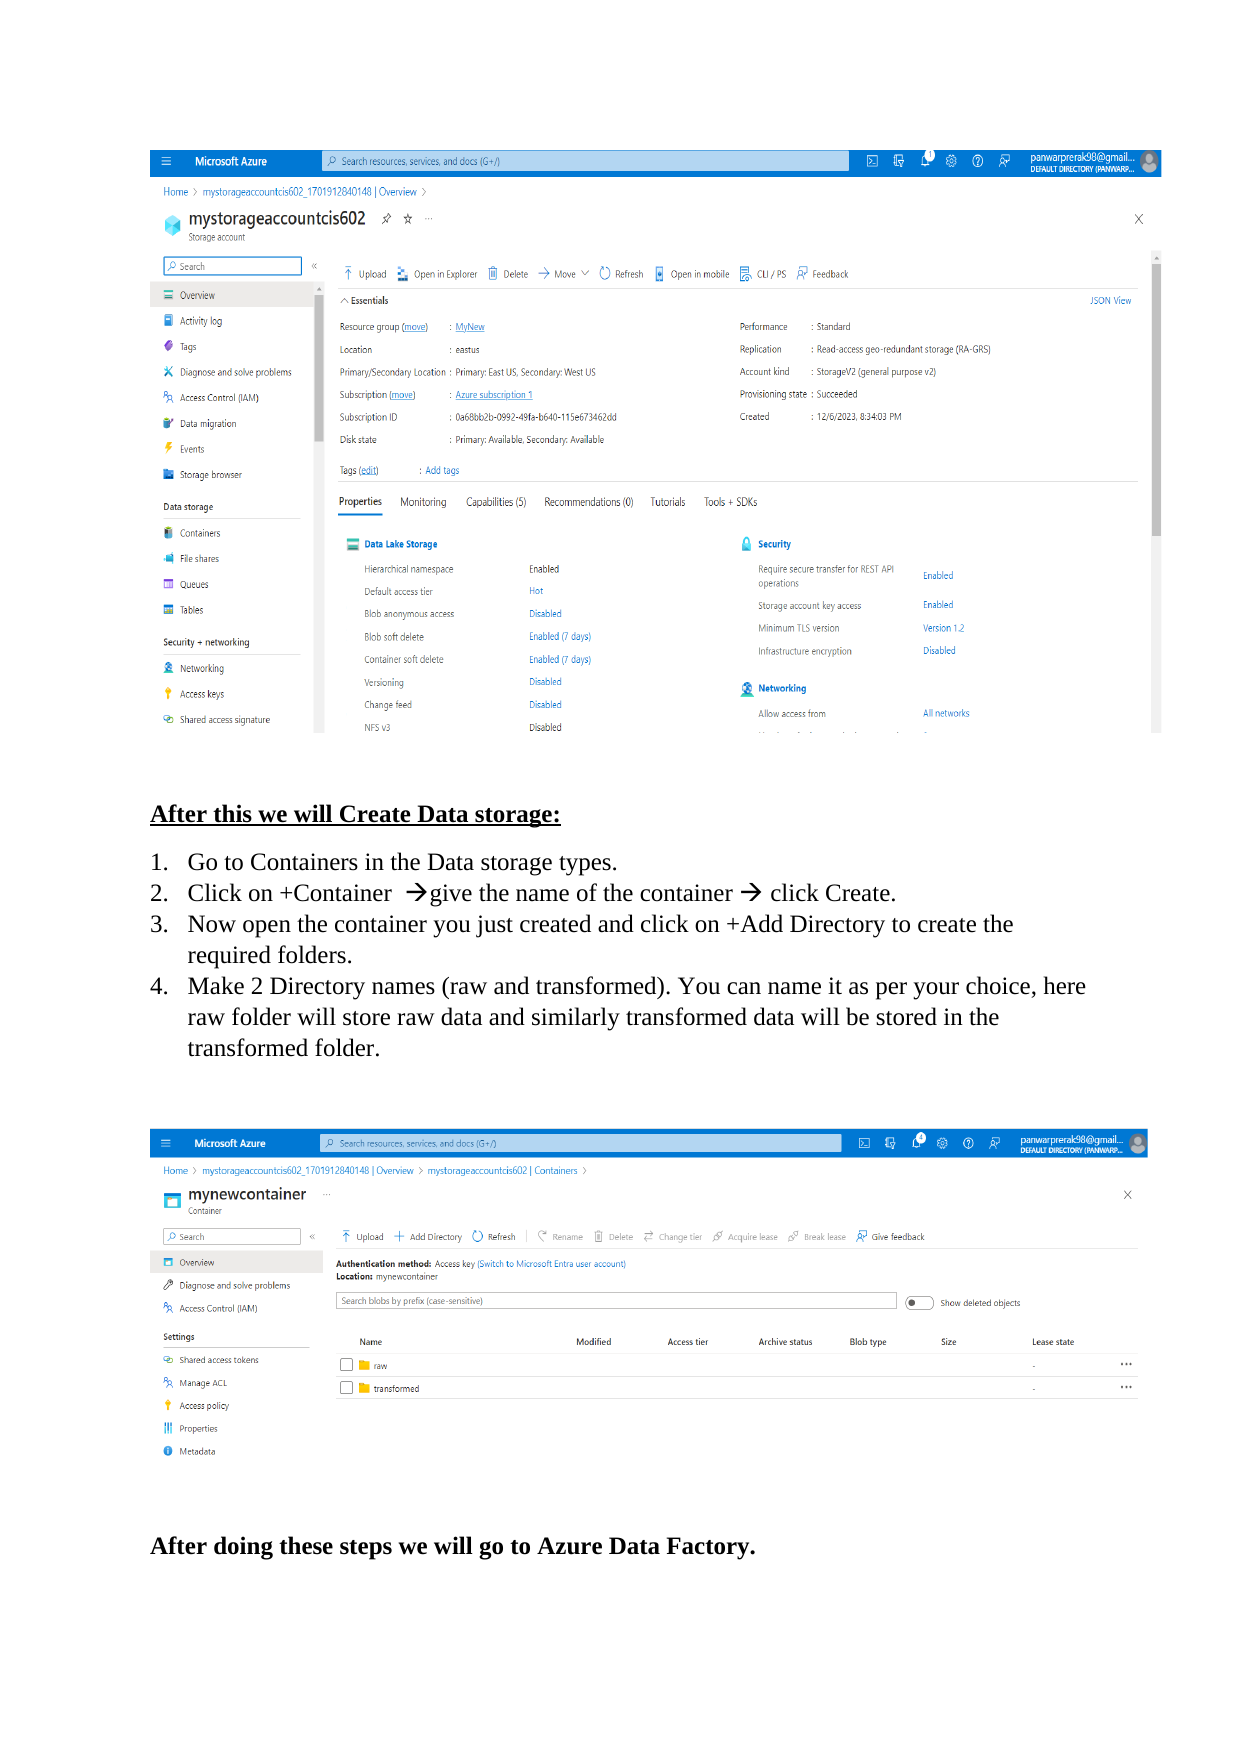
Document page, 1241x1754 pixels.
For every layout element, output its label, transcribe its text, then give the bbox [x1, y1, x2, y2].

list Make 2 Directory names (raw and transformed). You can name it as per your choice, here raw folder will store raw data and similarly transformed data will be stored in the transformed folder. [150, 971, 1090, 1062]
list Now open the container you just created and click on +Add Directory to create the required folders. [150, 909, 1090, 969]
list Click on +Container give the name of the container click Create. [150, 878, 1090, 907]
text After this we will Create Data storage: [150, 799, 1090, 828]
picture [150, 150, 1162, 733]
picture [150, 1128, 1148, 1465]
text After doing these steps we will go to Azure Data Factory. [150, 1531, 1090, 1560]
list Go to Containers in the Data storage types. [150, 847, 1090, 876]
